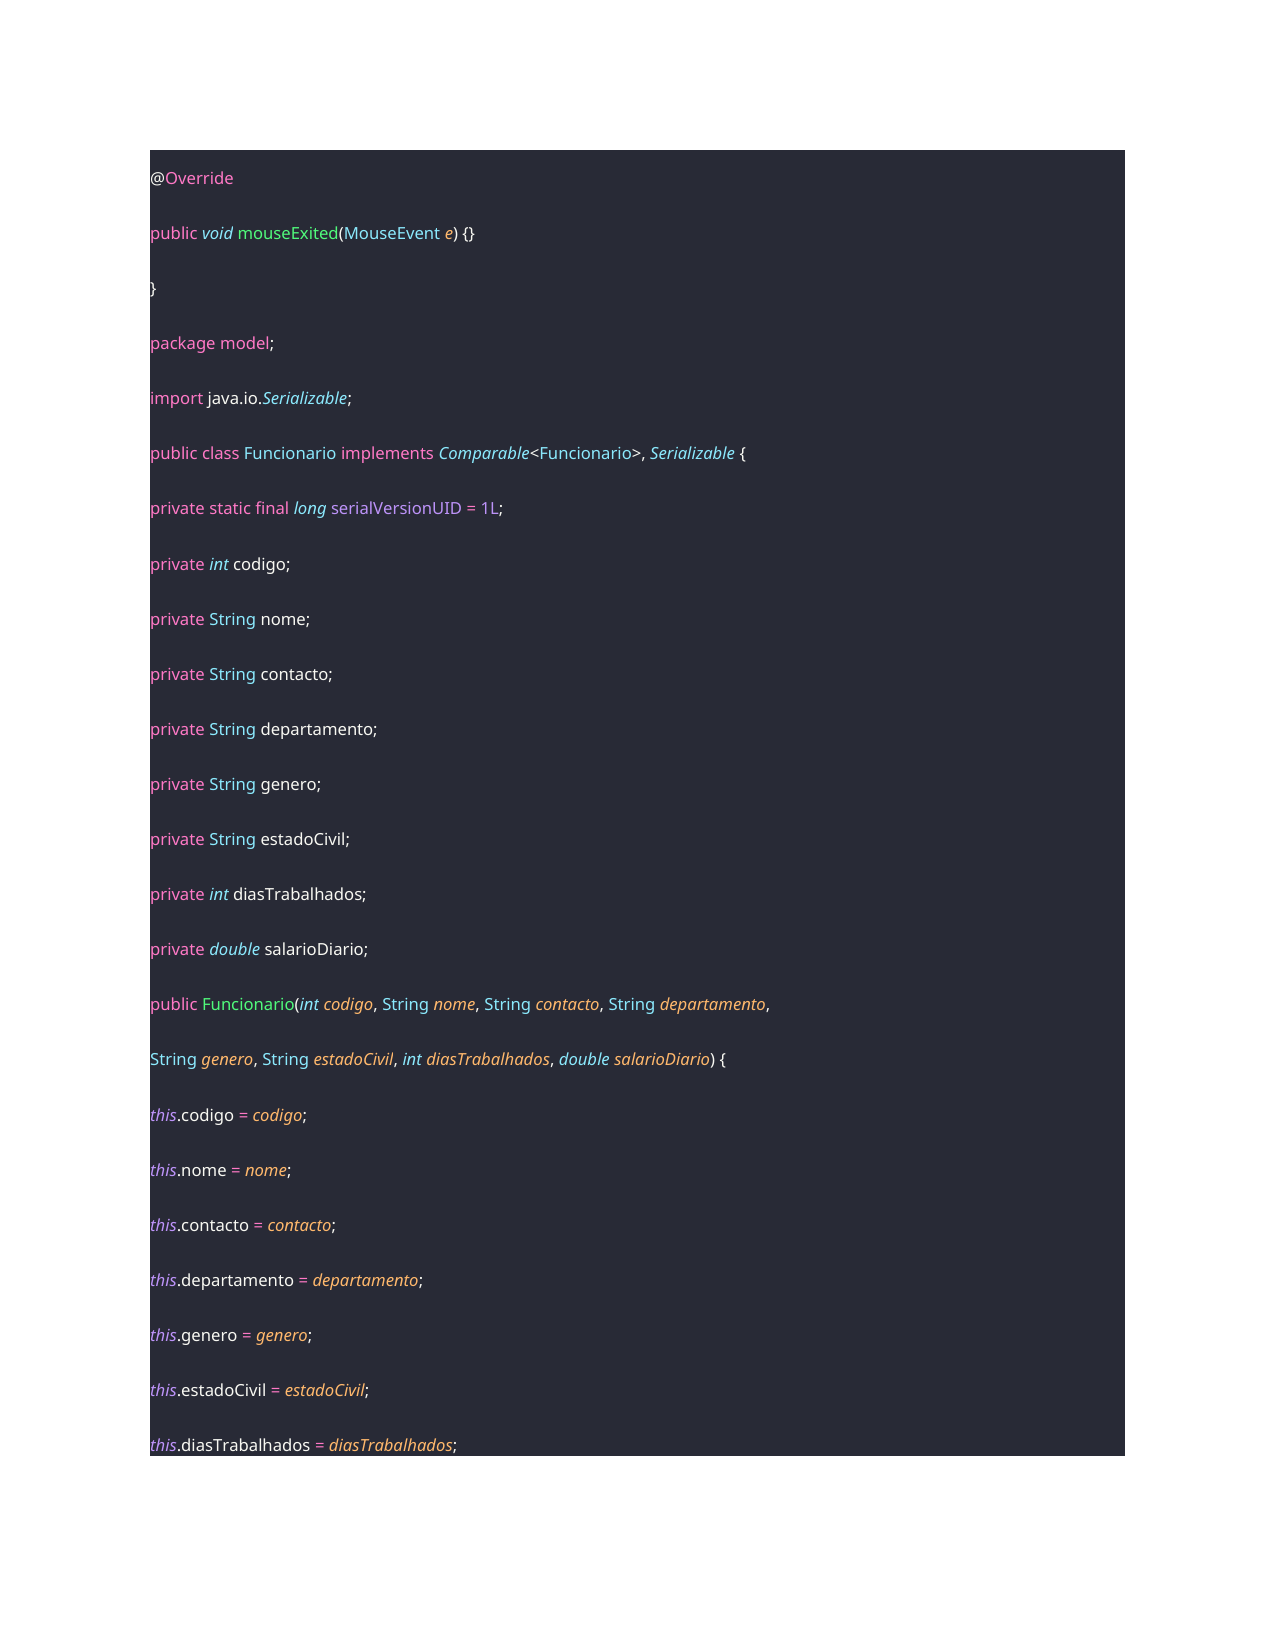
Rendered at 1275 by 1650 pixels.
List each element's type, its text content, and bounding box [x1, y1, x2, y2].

text this.departamento = departamento; [150, 1252, 1125, 1291]
text this.genero = genero; [150, 1307, 1125, 1346]
text import java.io.Serializable; [150, 370, 1125, 409]
text public Funcionario(int codigo, String nome, String contacto, String departamento, [150, 977, 1125, 1016]
text private static final long serialVersionUID = 1L; [150, 481, 1125, 520]
text package model; [150, 315, 1125, 354]
text this.nome = nome; [150, 1142, 1125, 1181]
text } [150, 260, 1125, 299]
text this.codigo = codigo; [150, 1087, 1125, 1126]
text private int diasTrabalhados; [150, 866, 1125, 905]
text private String genero; [150, 756, 1125, 795]
text @Override [150, 150, 1125, 189]
text public void mouseExited(MouseEvent e) {} [150, 205, 1125, 244]
text this.contacto = contacto; [150, 1197, 1125, 1236]
text String genero, String estadoCivil, int diasTrabalhados, double salarioDiario) { [150, 1032, 1125, 1071]
text public class Funcionario implements Comparable<Funcionario>, Serializable { [150, 426, 1125, 464]
text private int codigo; [150, 536, 1125, 575]
text private String departamento; [150, 701, 1125, 740]
text private String nome; [150, 591, 1125, 630]
text private String estadoCivil; [150, 811, 1125, 850]
text this.estadoCivil = estadoCivil; [150, 1362, 1125, 1401]
text this.diasTrabalhados = diasTrabalhados; [150, 1417, 1125, 1456]
text private double salarioDiario; [150, 921, 1125, 961]
text private String contacto; [150, 646, 1125, 685]
